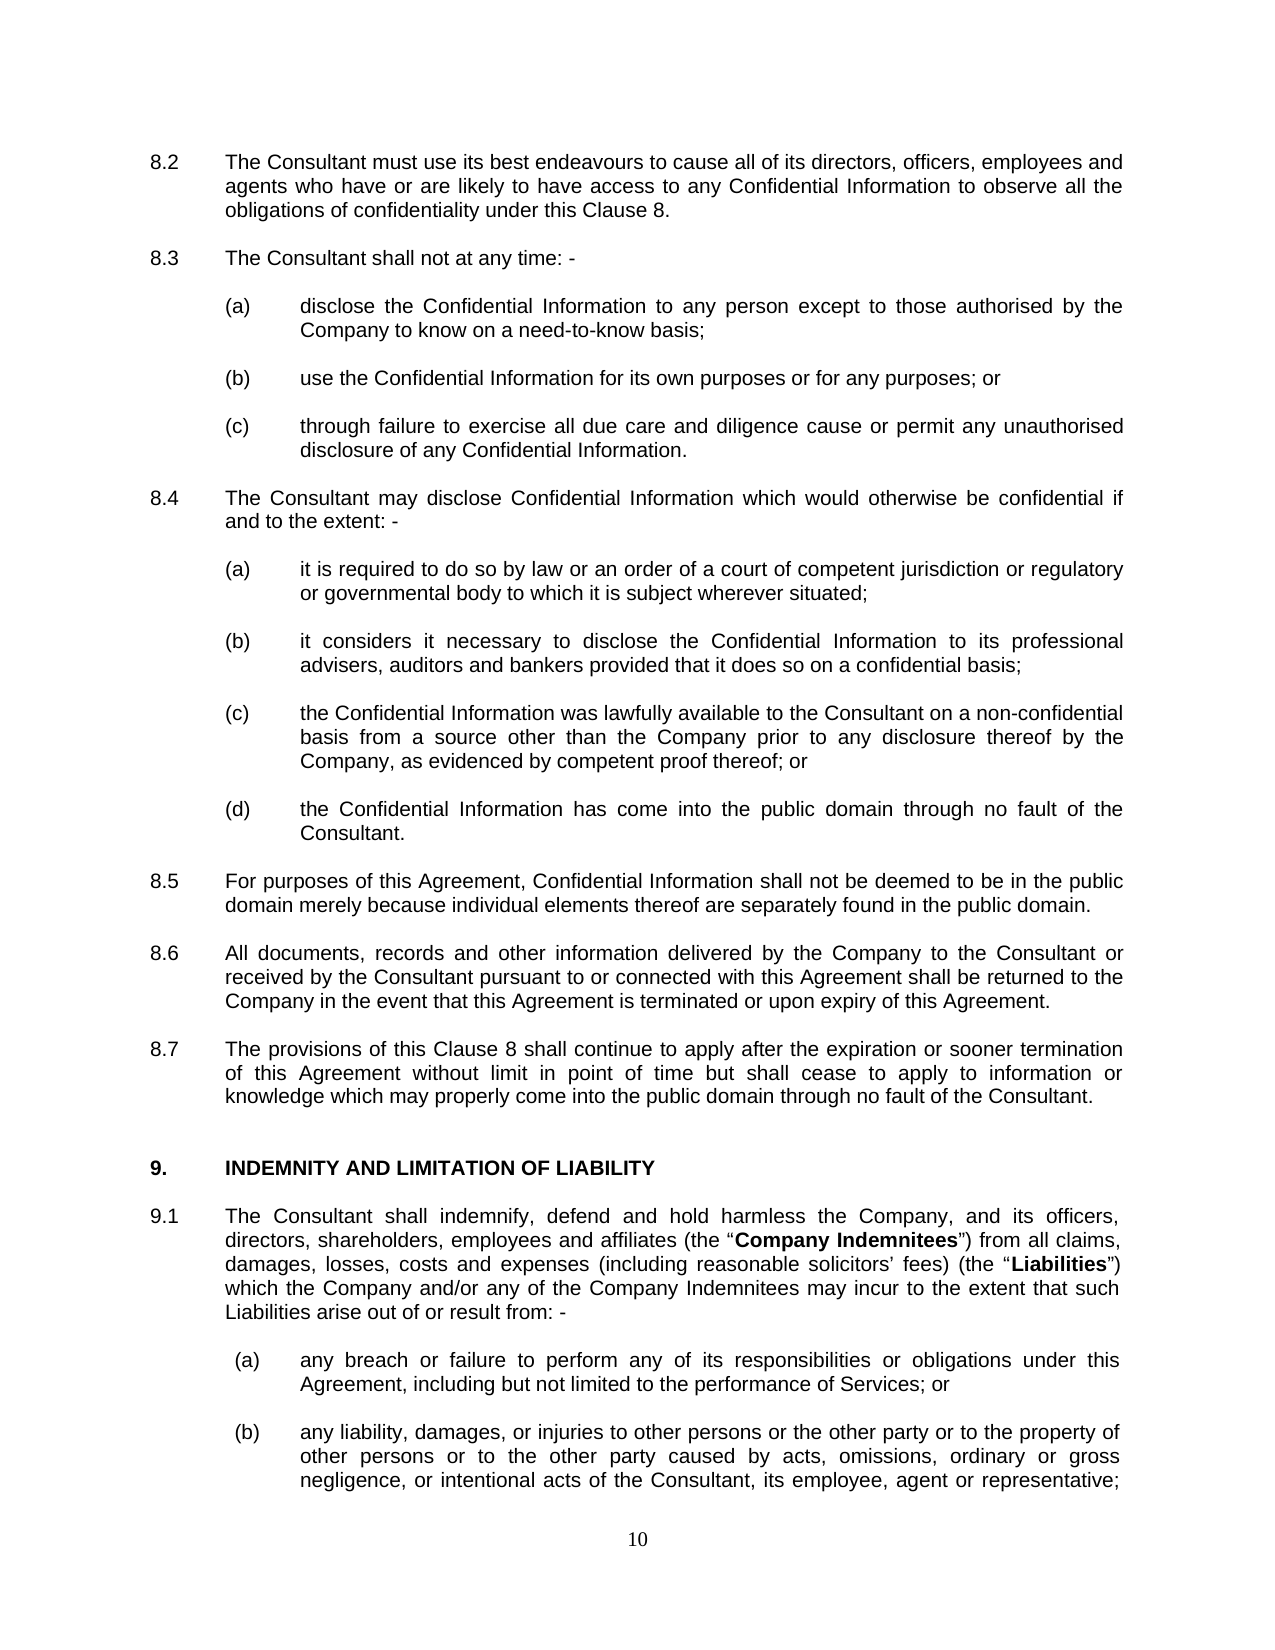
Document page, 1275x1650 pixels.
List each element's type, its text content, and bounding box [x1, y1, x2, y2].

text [150, 1420, 1121, 1492]
text 9. INDEMNITY AND LIMITATION OF LIABILITY [150, 1156, 1125, 1180]
text 8.3 The Consultant shall not at any time: - [150, 246, 1125, 270]
text 8.7 The provisions of this Clause 8 shall continue to apply after the expiration or sooner termination of this Agreement without limit in point of time but shall cease to apply to information or knowledge which may properly come into the public domain through no fault of the Consultant. [150, 1036, 1125, 1108]
text 8.2 The Consultant must use its best endeavours to cause all of its directors, officers, employees and agents who have or are likely to have access to any Confidential Information to observe all the obligations of confidentiality under this Clause 8. [150, 150, 1125, 222]
text (c) the Confidential Information was lawfully available to the Consultant on a non-confidential basis from a source other than the Company prior to any disclosure thereof by the Company, as evidenced by competent proof thereof; or [225, 701, 1125, 773]
text 8.5 For purposes of this Agreement, Confidential Information shall not be deemed to be in the public domain merely because individual elements thereof are separately found in the public domain. [150, 869, 1125, 917]
text (b) it considers it necessary to disclose the Confidential Information to its professional advisers, auditors and bankers provided that it does so on a confidential basis; [225, 629, 1125, 677]
text (d) the Confidential Information has come into the public domain through no fault of the Consultant. [225, 797, 1125, 845]
text 9.1 The Consultant shall indemnify, defend and hold harmless the Company, and its officers, directors, shareholders, employees and affiliates (the “Company Indemnitees”) from all claims, damages, losses, costs and expenses (including reasonable solicitors’ fees) (the “Liabilities”) which the Company and/or any of the Company Indemnitees may incur to the extent that such Liabilities arise out of or result from: - [150, 1204, 1121, 1324]
text (a) any breach or failure to perform any of its responsibilities or obligations under this Agreement, including but not limited to the performance of Services; or [150, 1348, 1121, 1396]
text (a) disclose the Confidential Information to any person except to those authorised by the Company to know on a need-to-know basis; [225, 294, 1125, 342]
text 8.4 The Consultant may disclose Confidential Information which would otherwise be confidential if and to the extent: - [150, 485, 1125, 533]
text (a) it is required to do so by law or an order of a court of competent jurisdiction or regulatory or governmental body to which it is subject wherever situated; [225, 557, 1125, 605]
text (c) through failure to exercise all due care and diligence cause or permit any unauthorised disclosure of any Confidential Information. [225, 413, 1125, 461]
text (b) use the Confidential Information for its own purposes or for any purposes; or [225, 366, 1125, 389]
text 8.6 All documents, records and other information delivered by the Company to the Consultant or received by the Consultant pursuant to or connected with this Agreement shall be returned to the Company in the event that this Agreement is terminated or upon expiry of this Agreement. [150, 941, 1125, 1012]
